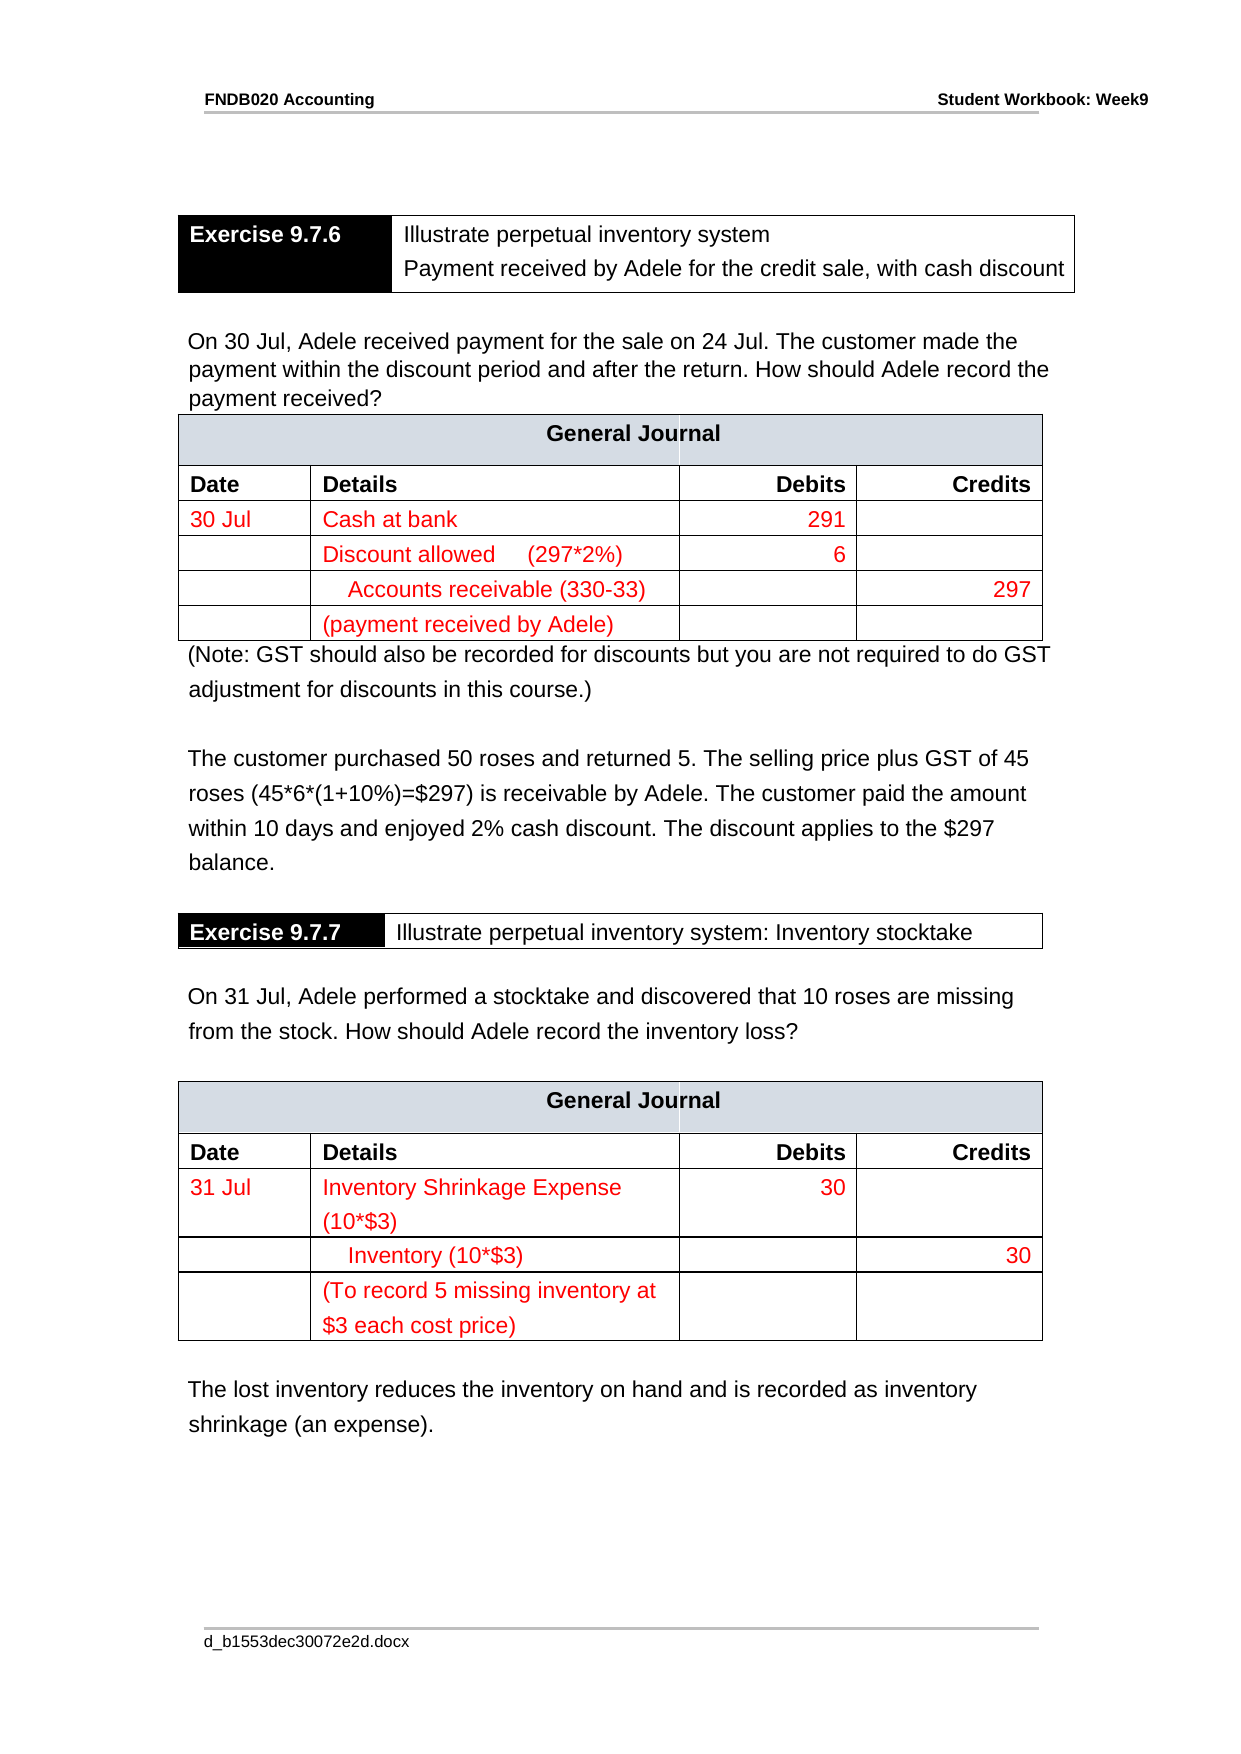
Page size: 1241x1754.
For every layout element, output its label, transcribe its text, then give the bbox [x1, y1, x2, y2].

table_cell [680, 1273, 856, 1340]
text (Note: GST should also be recorded for discounts but you are not required to do GST adjustment for discounts in this course.) [187, 641, 1055, 702]
table_cell [857, 1273, 1042, 1340]
table_cell Debits [680, 466, 856, 500]
table_cell 31 Jul [179, 1169, 310, 1236]
table_header [857, 415, 1042, 465]
table_cell 6 [680, 536, 856, 570]
table_header rnal [680, 1082, 857, 1132]
table_cell [179, 606, 310, 640]
table_cell [179, 536, 310, 570]
table_cell Discount allowed (297*2%) [311, 536, 679, 570]
table_header [857, 1082, 1042, 1132]
table_cell Accounts receivable (330-33) [311, 571, 679, 605]
table_cell Inventory (10*$3) [311, 1238, 679, 1271]
table_cell [680, 606, 856, 640]
table_header General Jou [310, 415, 679, 465]
text The lost inventory reduces the inventory on hand and is recorded as inventory shrinkage (an expense). [187, 1376, 1055, 1437]
table_cell 30 [857, 1238, 1042, 1271]
table_cell Credits [857, 466, 1042, 500]
table_cell Date [179, 466, 310, 500]
table_cell [680, 571, 856, 605]
table_header Illustrate perpetual inventory system Payment received by Adele for the credit sale, with cash discount [392, 216, 1074, 292]
table_cell Details [311, 466, 679, 500]
table_cell [179, 1238, 310, 1271]
table_header Exercise 9.7.6 [179, 216, 392, 292]
table_cell (payment received by Adele) [311, 606, 679, 640]
table_header General Jou [310, 1082, 679, 1132]
table_cell Debits [680, 1134, 856, 1167]
table_header Exercise 9.7.7 [179, 914, 385, 947]
table_cell [857, 1169, 1042, 1236]
table_cell [857, 536, 1042, 570]
table_cell 30 Jul [179, 501, 310, 535]
table_cell Cash at bank [311, 501, 679, 535]
table_header [179, 415, 310, 465]
table_cell (To record 5 missing inventory at $3 each cost price) [311, 1273, 679, 1340]
table_cell 30 [680, 1169, 856, 1236]
table_cell [680, 1238, 856, 1271]
table_cell 291 [680, 501, 856, 535]
table_cell Date [179, 1134, 310, 1167]
table_cell [857, 501, 1042, 535]
table_cell Details [311, 1134, 679, 1167]
table_header rnal [680, 415, 857, 465]
table_cell [179, 571, 310, 605]
table_header [179, 1082, 310, 1132]
table_cell [857, 606, 1042, 640]
table_cell Credits [857, 1134, 1042, 1167]
table_cell 297 [857, 571, 1042, 605]
text On 30 Jul, Adele received payment for the sale on 24 Jul. The customer made the payment within the discount period and after the return. How should Adele record the payment received? [187, 328, 1055, 411]
table_cell [179, 1273, 310, 1340]
table_cell Inventory Shrinkage Expense (10*$3) [311, 1169, 679, 1236]
text On 31 Jul, Adele performed a stocktake and discovered that 10 roses are missing from the stock. How should Adele record the inventory loss? [187, 983, 1055, 1044]
text The customer purchased 50 roses and returned 5. The selling price plus GST of 45 roses (45*6*(1+10%)=$297) is receivable by Adele. The customer paid the amount within 10 days and enjoyed 2% cash discount. The discount applies to the $297 balance. [187, 745, 1055, 876]
table_header Illustrate perpetual inventory system: Inventory stocktake [385, 914, 1042, 947]
